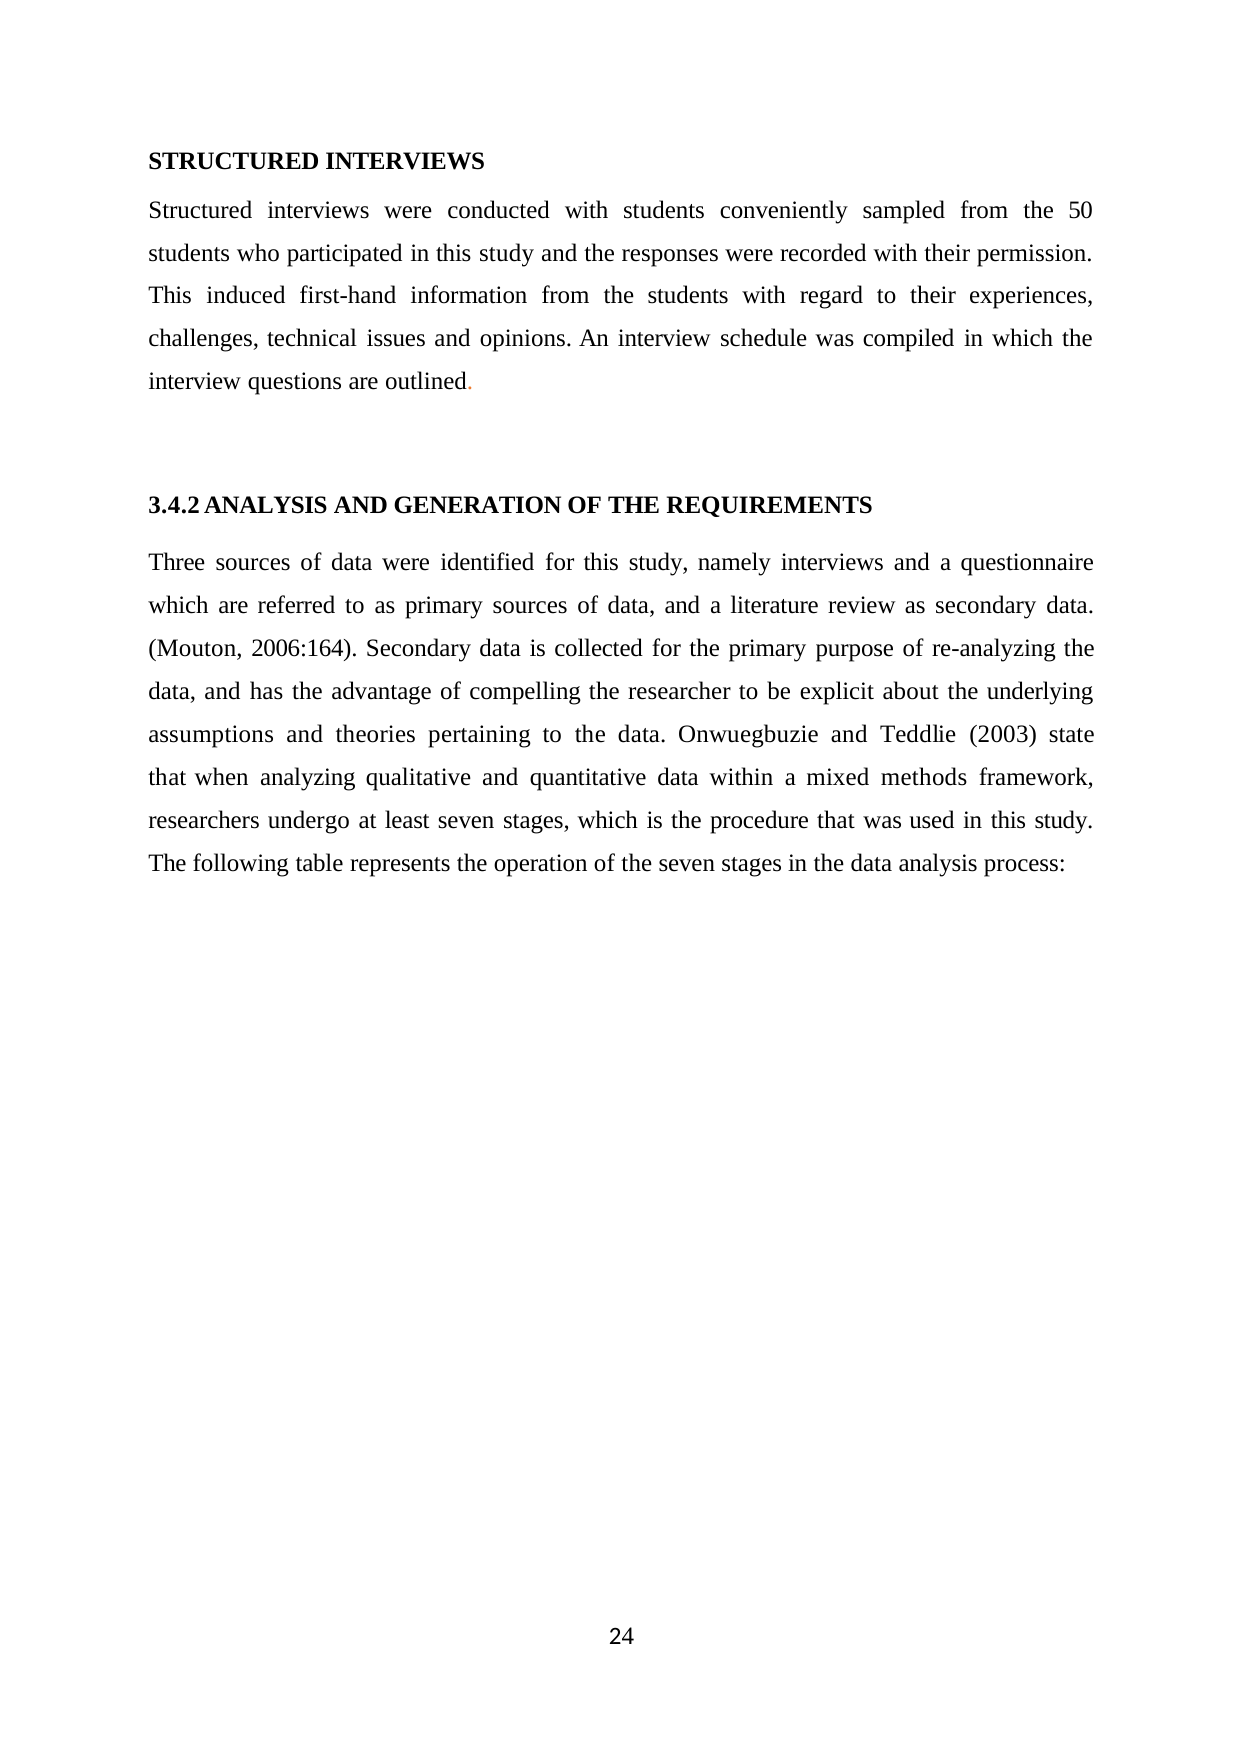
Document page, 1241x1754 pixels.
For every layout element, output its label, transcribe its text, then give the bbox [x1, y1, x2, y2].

subtitle STRUCTURED INTERVIEWS [148, 146, 1105, 174]
subtitle ANALYSIS AND GENERATION OF THE REQUIREMENTS [148, 491, 1105, 519]
text Structured interviews were conducted with students conveniently sampled from the 50 students who participated in this study and the responses were recorded with their permission. This induced first-hand information from the students with regard to their experiences, challenges, technical issues and opinions. An interview schedule was compiled in which the interview questions are outlined. [148, 195, 1093, 395]
text Three sources of data were identified for this study, namely interviews and a questionnaire which are referred to as primary sources of data, and a literature review as secondary data. (Mouton, 2006:164). Secondary data is collected for the primary purpose of re-analyzing the data, and has the advantage of compelling the researcher to be explicit about the underlying assumptions and theories pertaining to the data. Onwuegbuzie and Teddlie (2003) state that when analyzing qualitative and quantitative data within a mixed methods framework, researchers undergo at least seven stages, which is the procedure that was used in this study. The following table represents the operation of the seven stages in the data analysis process: [148, 547, 1094, 877]
